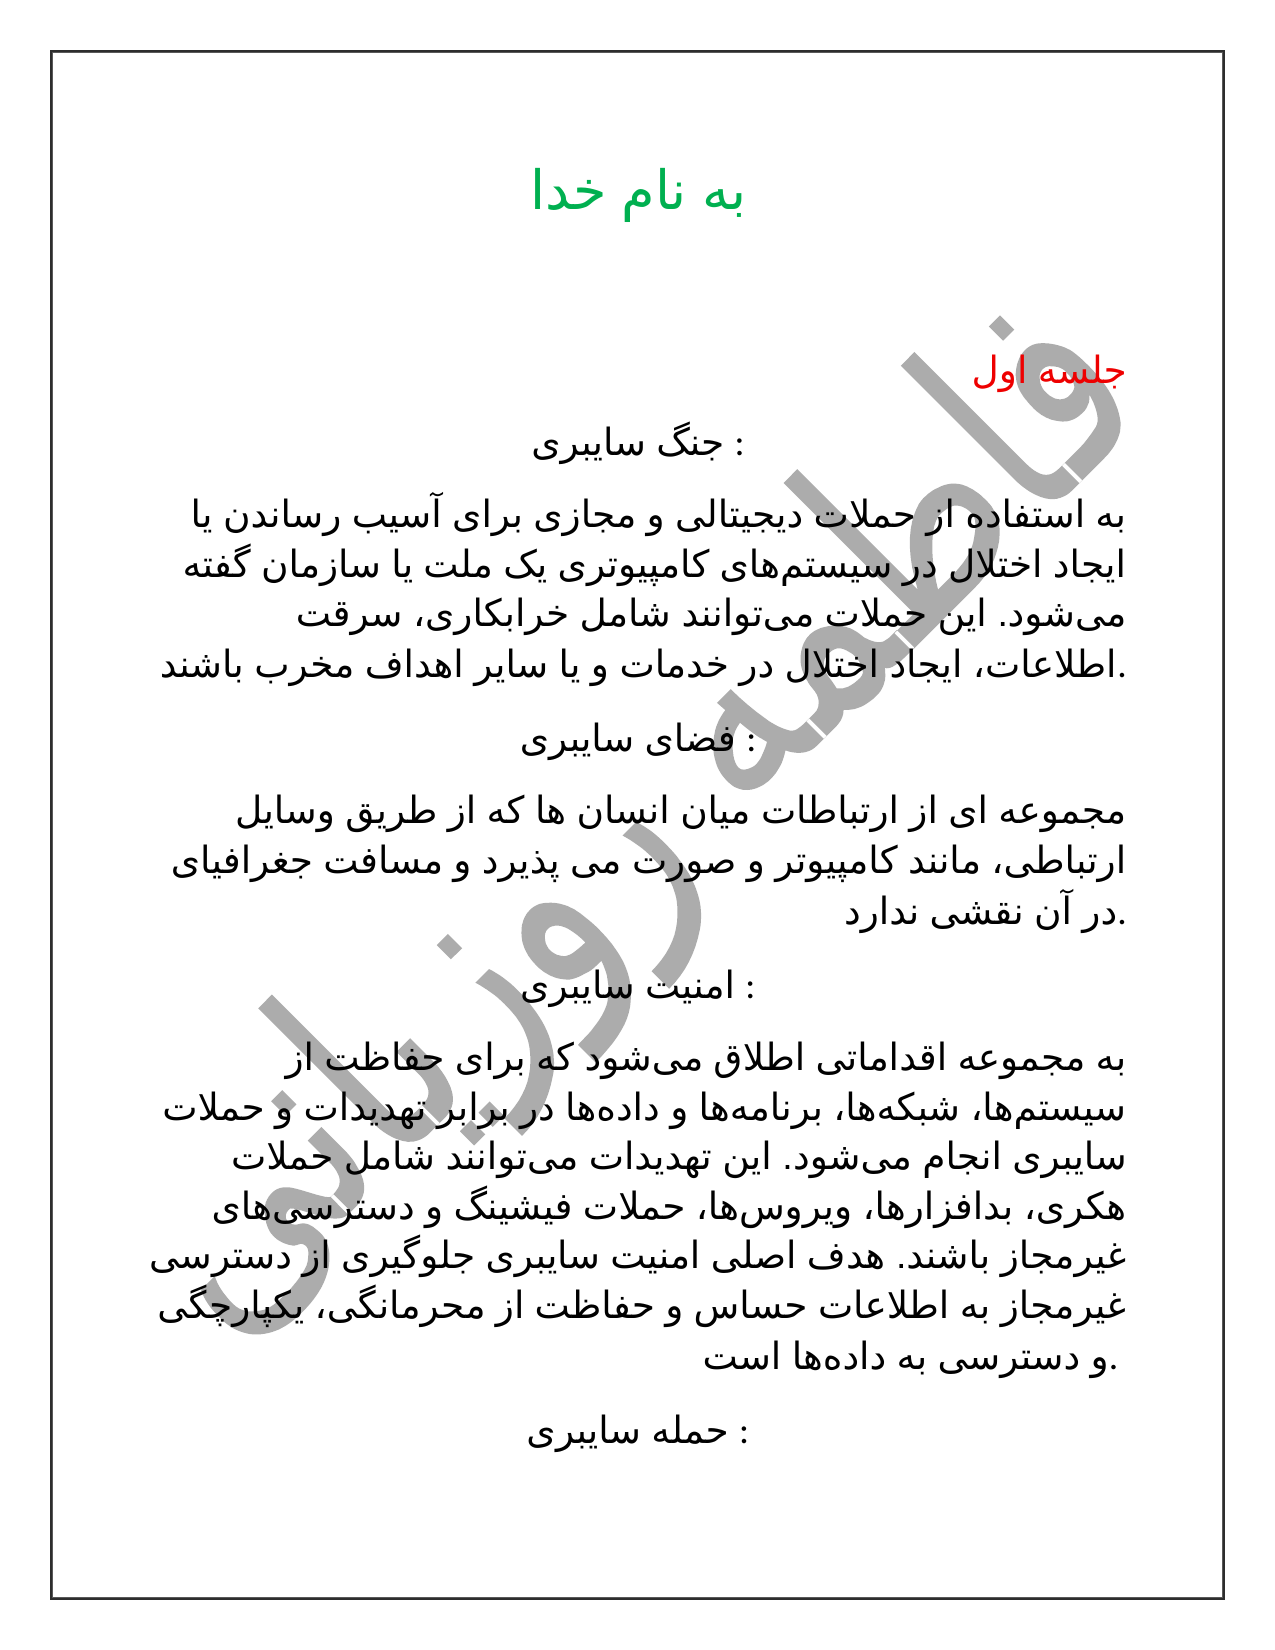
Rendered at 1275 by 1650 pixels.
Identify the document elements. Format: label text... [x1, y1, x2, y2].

text به مجموعه اقداماتی اطلاق می‌شود که برای حفاظت از سیستم‌ها، شبکه‌ها، برنامه‌ها و داده‌ها در برابر تهدیدات و حملات سایبری انجام می‌شود. این تهدیدات می‌توانند شامل حملات هکری، بدافزارها، ویروس‌ها، حملات فیشینگ و دسترسی‌های غیرمجاز باشند. هدف اصلی امنیت سایبری جلوگیری از دسترسی غیرمجاز به اطلاعات حساس و حفاظت از محرمانگی، یکپارچگی و دسترسی به داده‌ها است. [148, 1035, 1126, 1379]
text امنیت سایبری : [148, 962, 1126, 1007]
text فضای سایبری : [148, 715, 1126, 761]
text جنگ سایبری : [148, 419, 1126, 464]
text حمله سایبری : [148, 1407, 1126, 1452]
text به نام خدا [148, 159, 1126, 221]
text جلسه اول [148, 348, 1126, 391]
text به استفاده از حملات دیجیتالی و مجازی برای آسیب رساندن یا ایجاد اختلال در سیستم‌های کامپیوتری یک ملت یا سازمان گفته می‌شود. این حملات می‌توانند شامل خرابکاری، سرقت اطلاعات، ایجاد اختلال در خدمات و یا سایر اهداف مخرب باشند. [148, 492, 1126, 687]
text مجموعه ای از ارتباطات میان انسان ها که از طریق وسایل ارتباطی، مانند کامپیوتر و صورت می پذیرد و مسافت جغرافیای در آن نقشی ندارد. [148, 788, 1126, 934]
